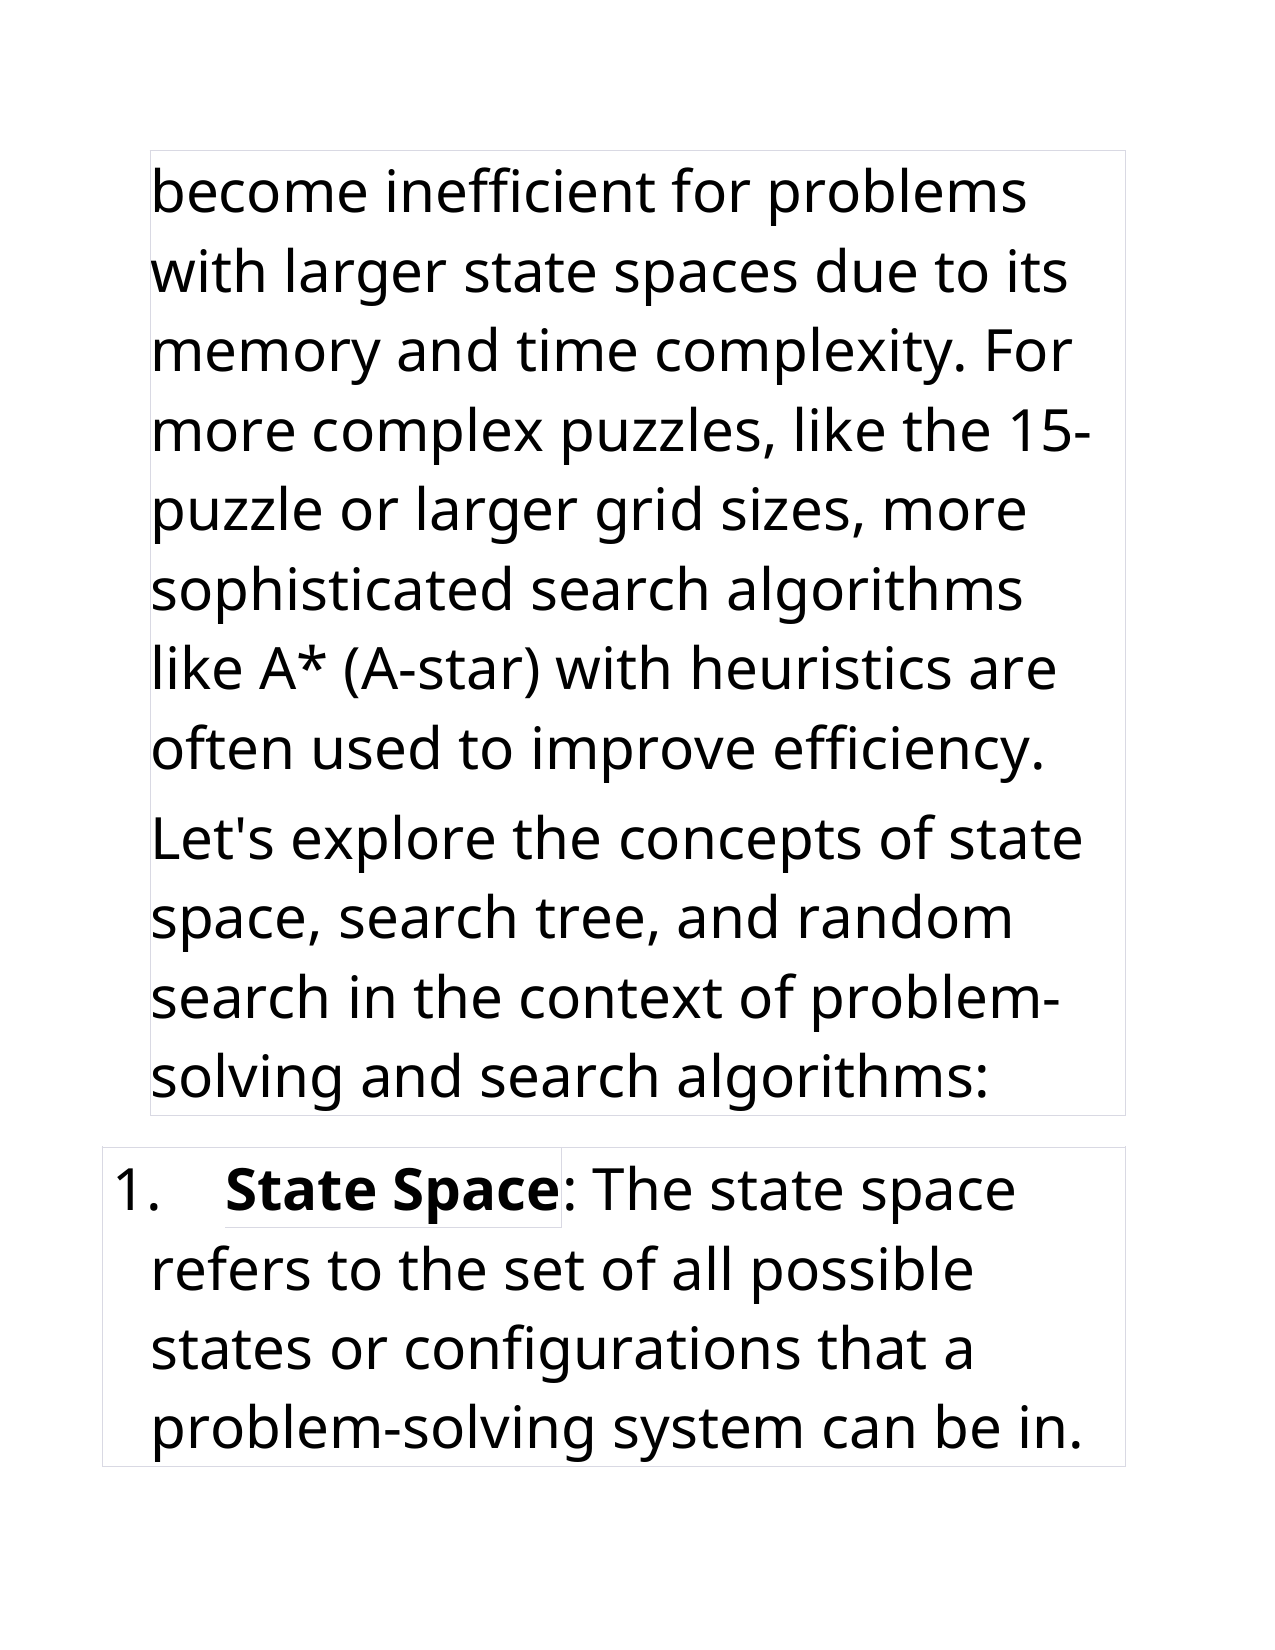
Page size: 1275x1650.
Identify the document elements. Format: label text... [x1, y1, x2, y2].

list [103, 1148, 1125, 1466]
text Let's explore the concepts of state space, search tree, and random search in the context of problem-solving and search algorithms: [151, 796, 1125, 1115]
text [151, 151, 1125, 786]
